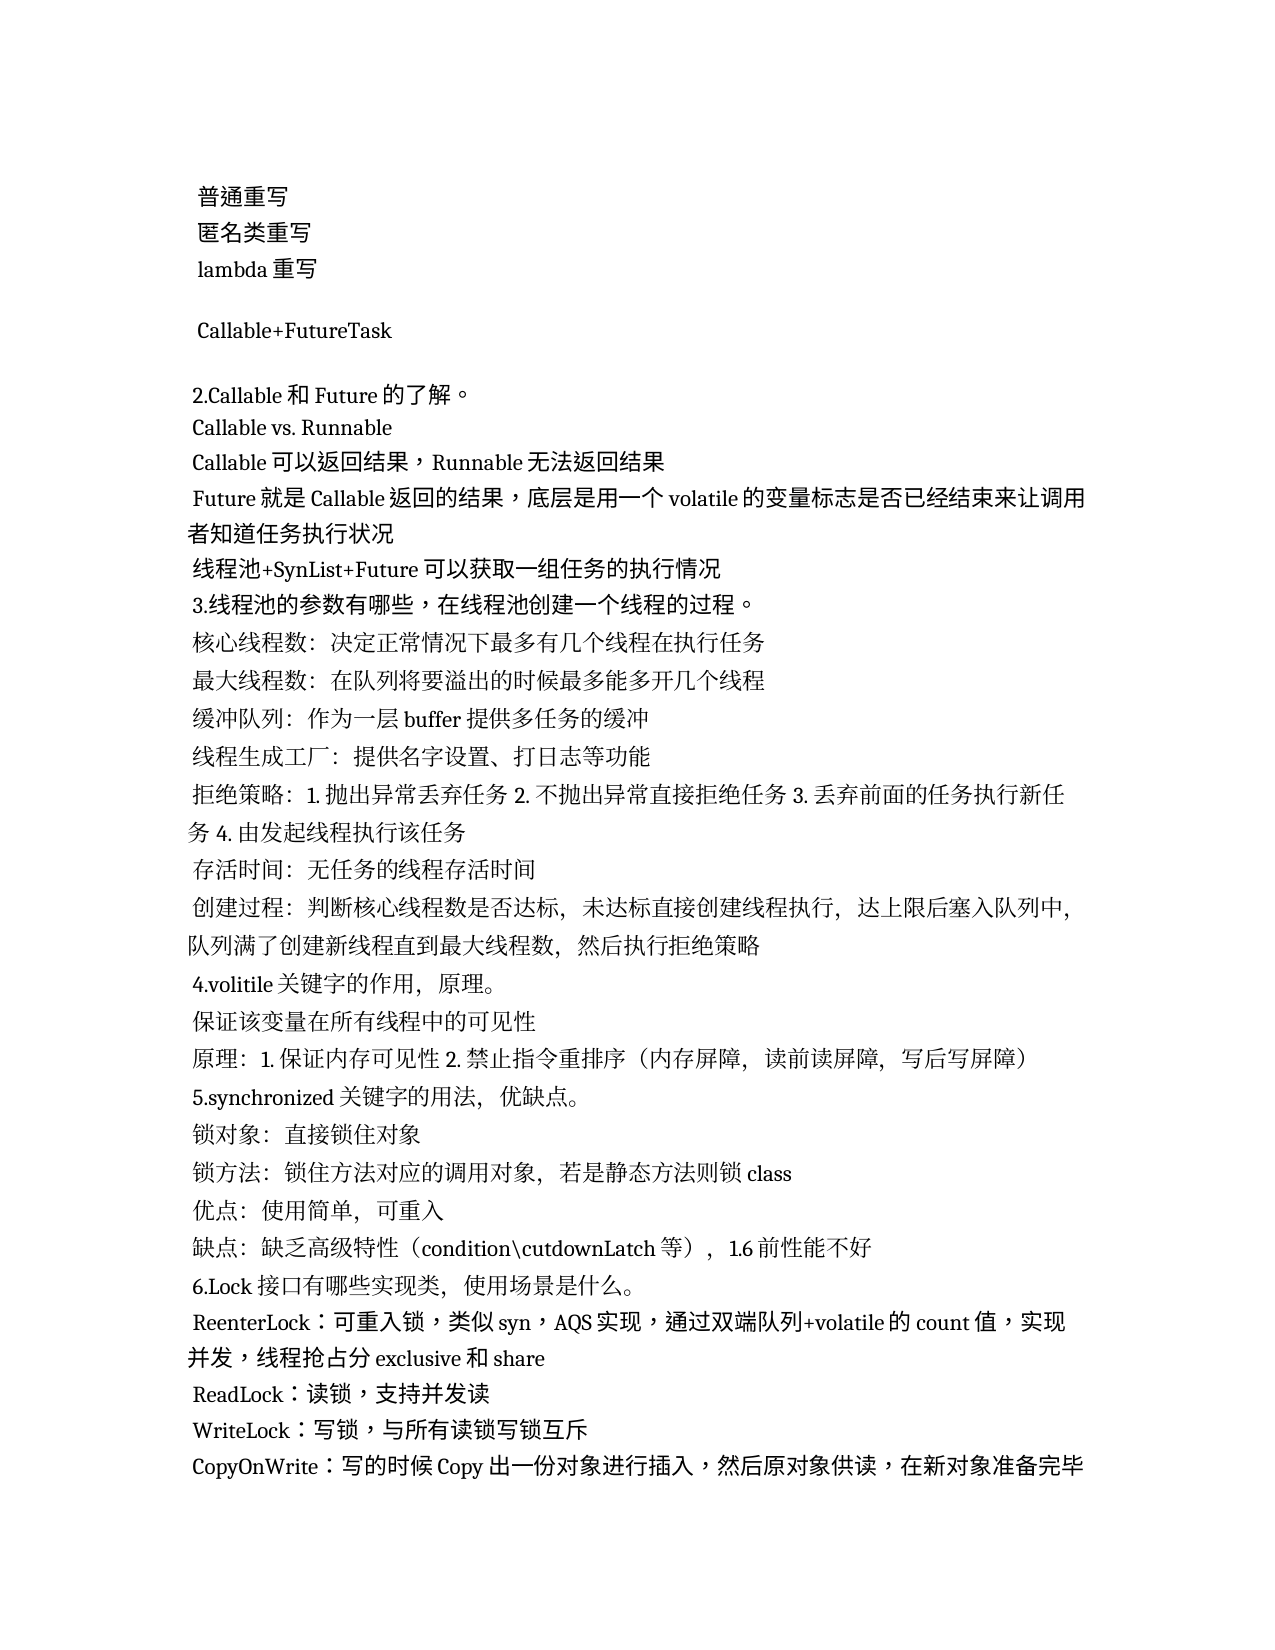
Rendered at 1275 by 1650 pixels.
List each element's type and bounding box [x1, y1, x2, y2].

text [187, 150, 1087, 1481]
